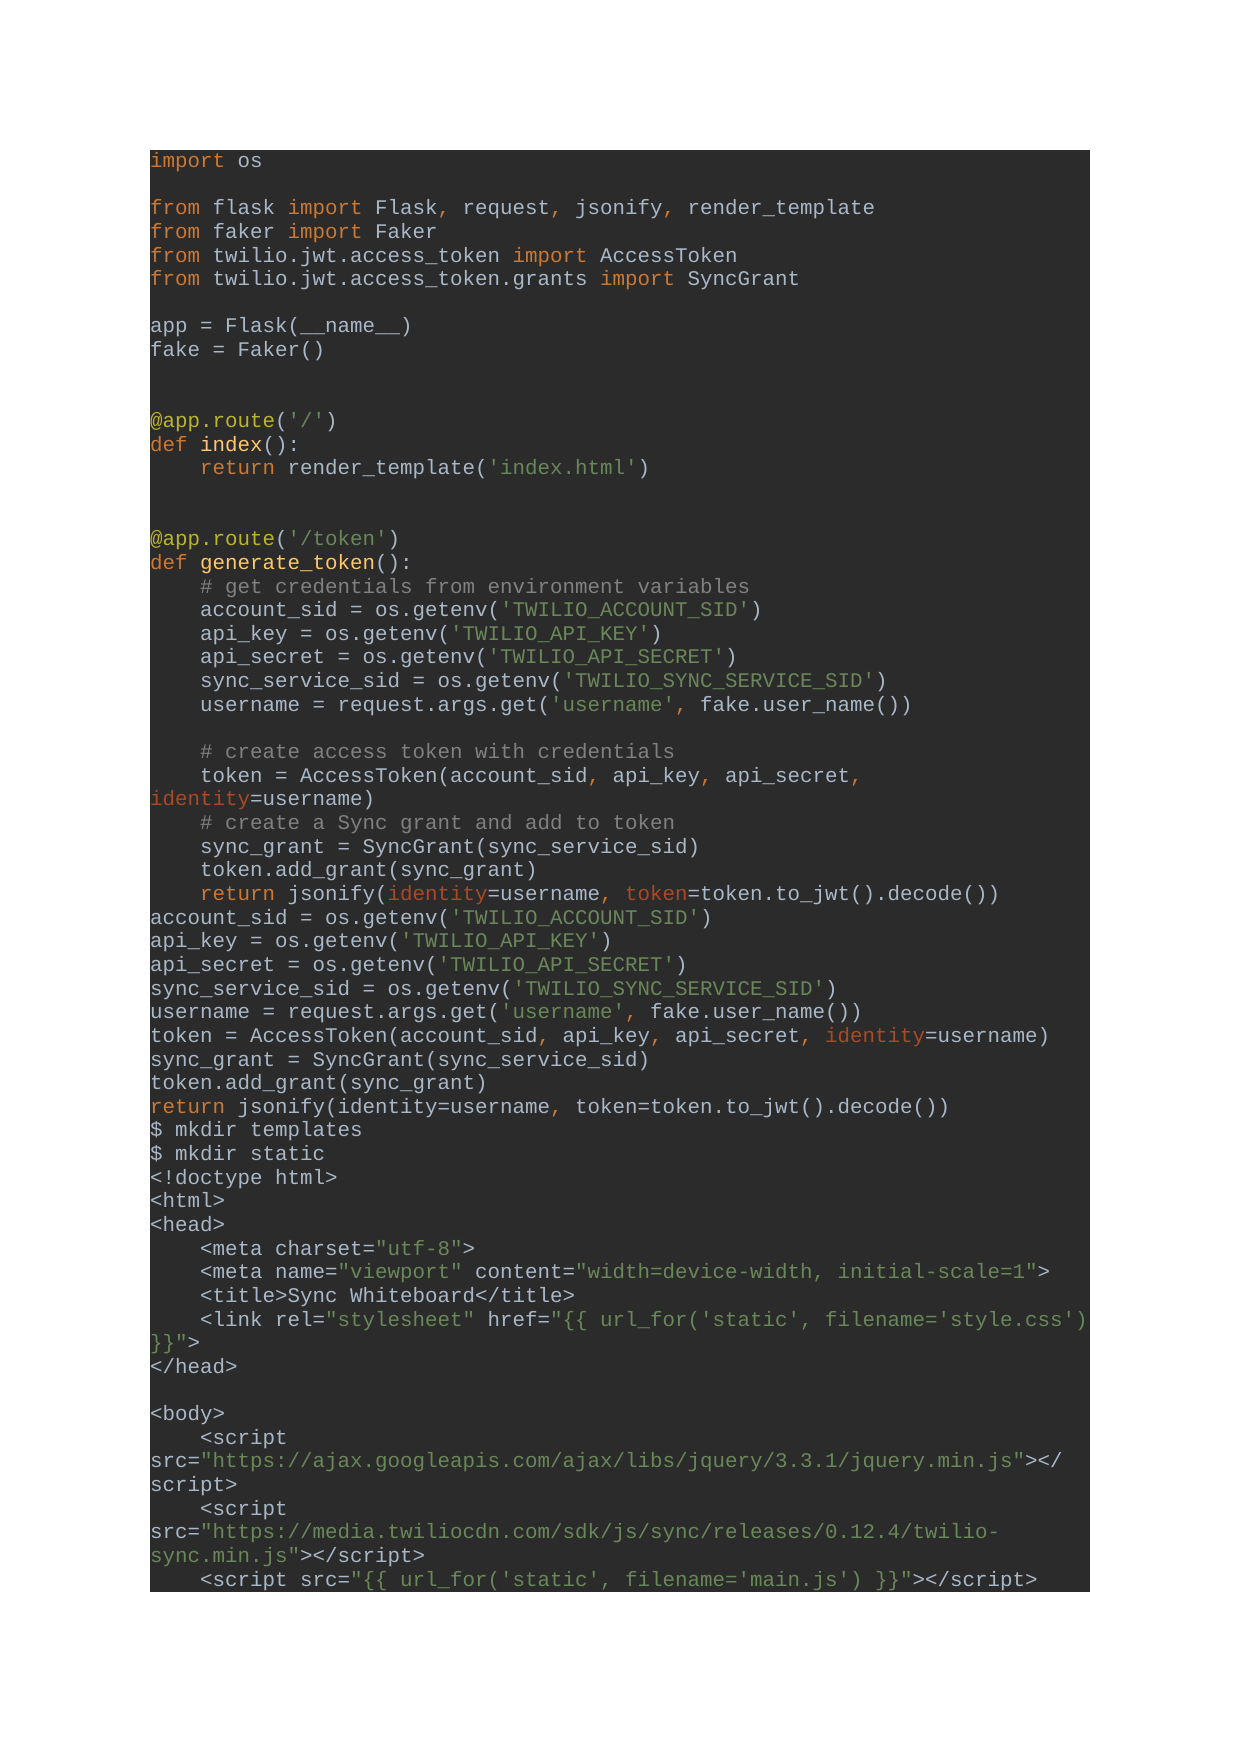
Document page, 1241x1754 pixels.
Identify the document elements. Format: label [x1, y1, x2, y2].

text [150, 150, 1090, 1592]
